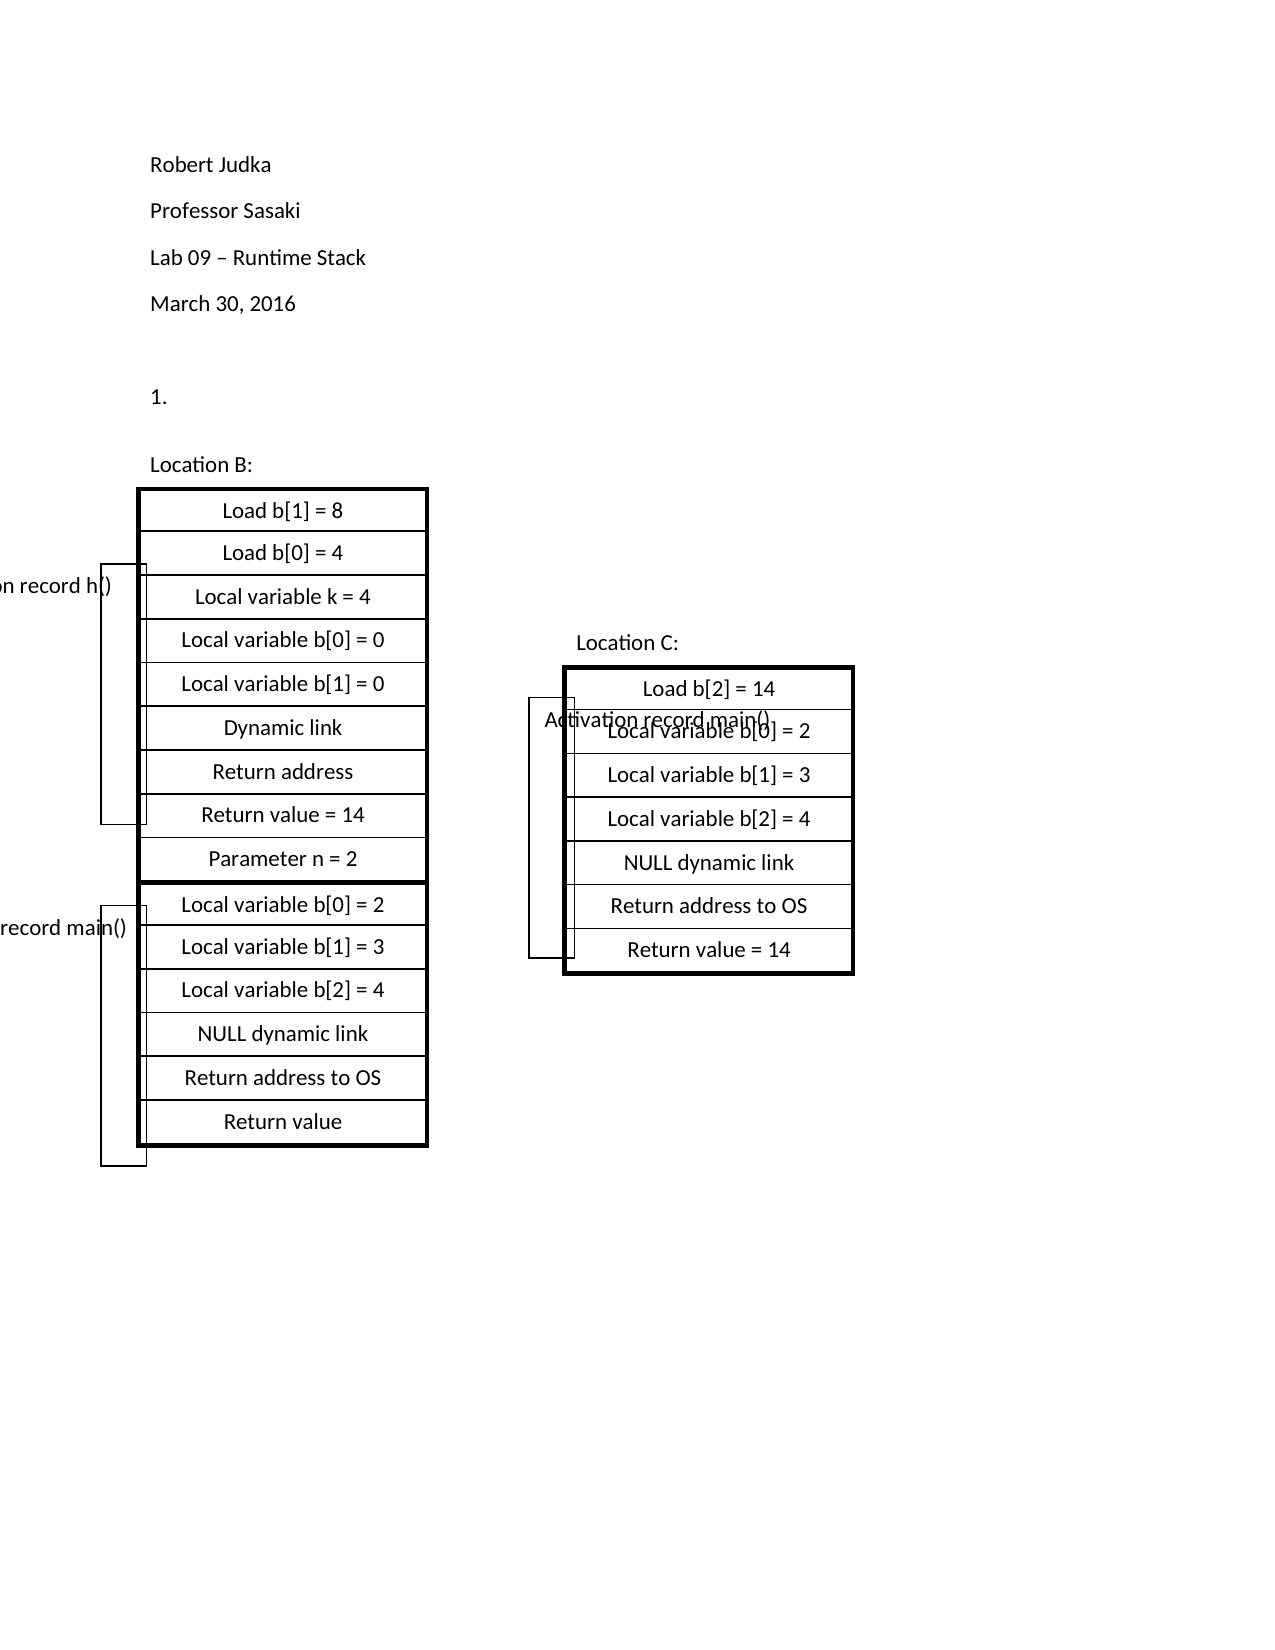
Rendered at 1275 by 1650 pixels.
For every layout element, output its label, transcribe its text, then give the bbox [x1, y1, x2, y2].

table_cell Return address [141, 751, 425, 793]
table_cell Local variable b[2] = 4 [141, 970, 425, 1012]
table_cell Return address to OS [567, 885, 851, 927]
table_cell Load b[1] = 8 [141, 491, 425, 530]
table_cell Load b[2] = 14 [567, 670, 851, 709]
table_header Location B: [139, 443, 427, 487]
text Professor Sasaki [150, 196, 1125, 224]
table_cell Local variable b[1] = 3 [567, 754, 851, 796]
text 1. [150, 382, 1125, 410]
text Lab 09 – Runtime Stack [150, 243, 1125, 271]
table_cell Return value [141, 1101, 425, 1143]
table_cell Local variable b[1] = 3 [141, 926, 425, 968]
table_cell Local variable b[0] = 2 [567, 710, 851, 752]
table_cell Load b[0] = 4 [141, 532, 425, 574]
table_cell Local variable k = 4 [141, 576, 425, 618]
table_cell NULL dynamic link [141, 1013, 425, 1055]
table_cell Local variable b[2] = 4 [567, 798, 851, 840]
table_cell Local variable b[1] = 0 [141, 663, 425, 705]
table_cell Parameter n = 2 [141, 838, 425, 880]
table_cell Local variable b[0] = 0 [141, 620, 425, 662]
table_cell NULL dynamic link [567, 842, 851, 884]
text March 30, 2016 [150, 289, 1125, 317]
table_header Location C: [565, 621, 853, 665]
table_cell Return address to OS [141, 1057, 425, 1099]
table_cell Return value = 14 [141, 795, 425, 837]
text Robert Judka [150, 150, 1125, 178]
table_cell Return value = 14 [567, 929, 851, 971]
table_cell Dynamic link [141, 707, 425, 749]
table_cell Local variable b[0] = 2 [141, 885, 425, 924]
